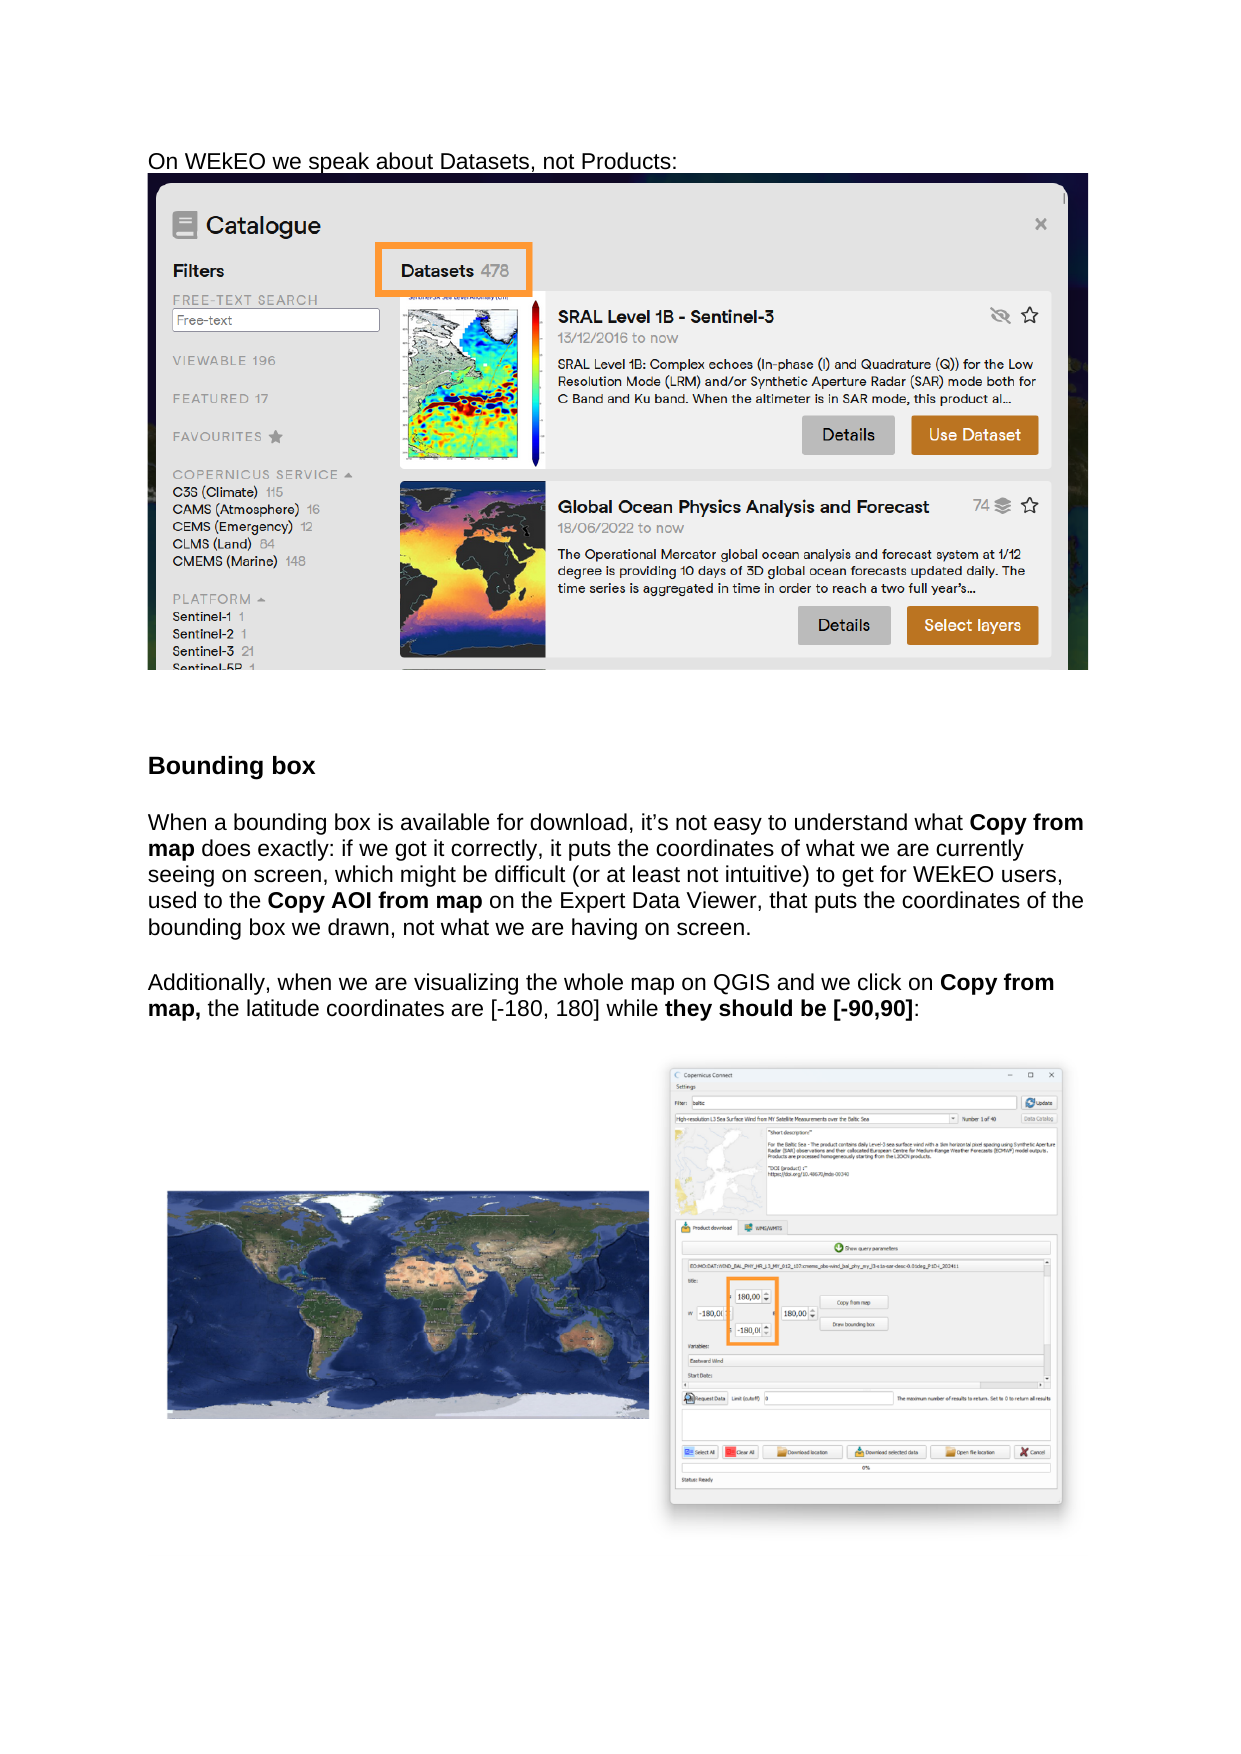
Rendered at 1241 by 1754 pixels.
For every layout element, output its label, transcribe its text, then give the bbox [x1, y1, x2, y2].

text When a bounding box is available for download, it’s not easy to understand what Copy from map does exactly: if we got it correctly, it puts the coordinates of what we are currently seeing on screen, which might be difficult (or at least not intuitive) to get for WEkEO users, used to the Copy AOI from map on the Expert Data Viewer, that puts the coordinates of the bounding box we drawn, not what we are having on screen. [148, 808, 1093, 940]
text Additionally, when we are visualizing the whole map on QGIS and we click on Copy from map, the latitude coordinates are [-180, 180] while they should be [-90,90]: [148, 969, 1093, 1022]
subtitle Bounding box [148, 751, 1093, 780]
picture [147, 1050, 1089, 1556]
picture [147, 173, 1089, 670]
